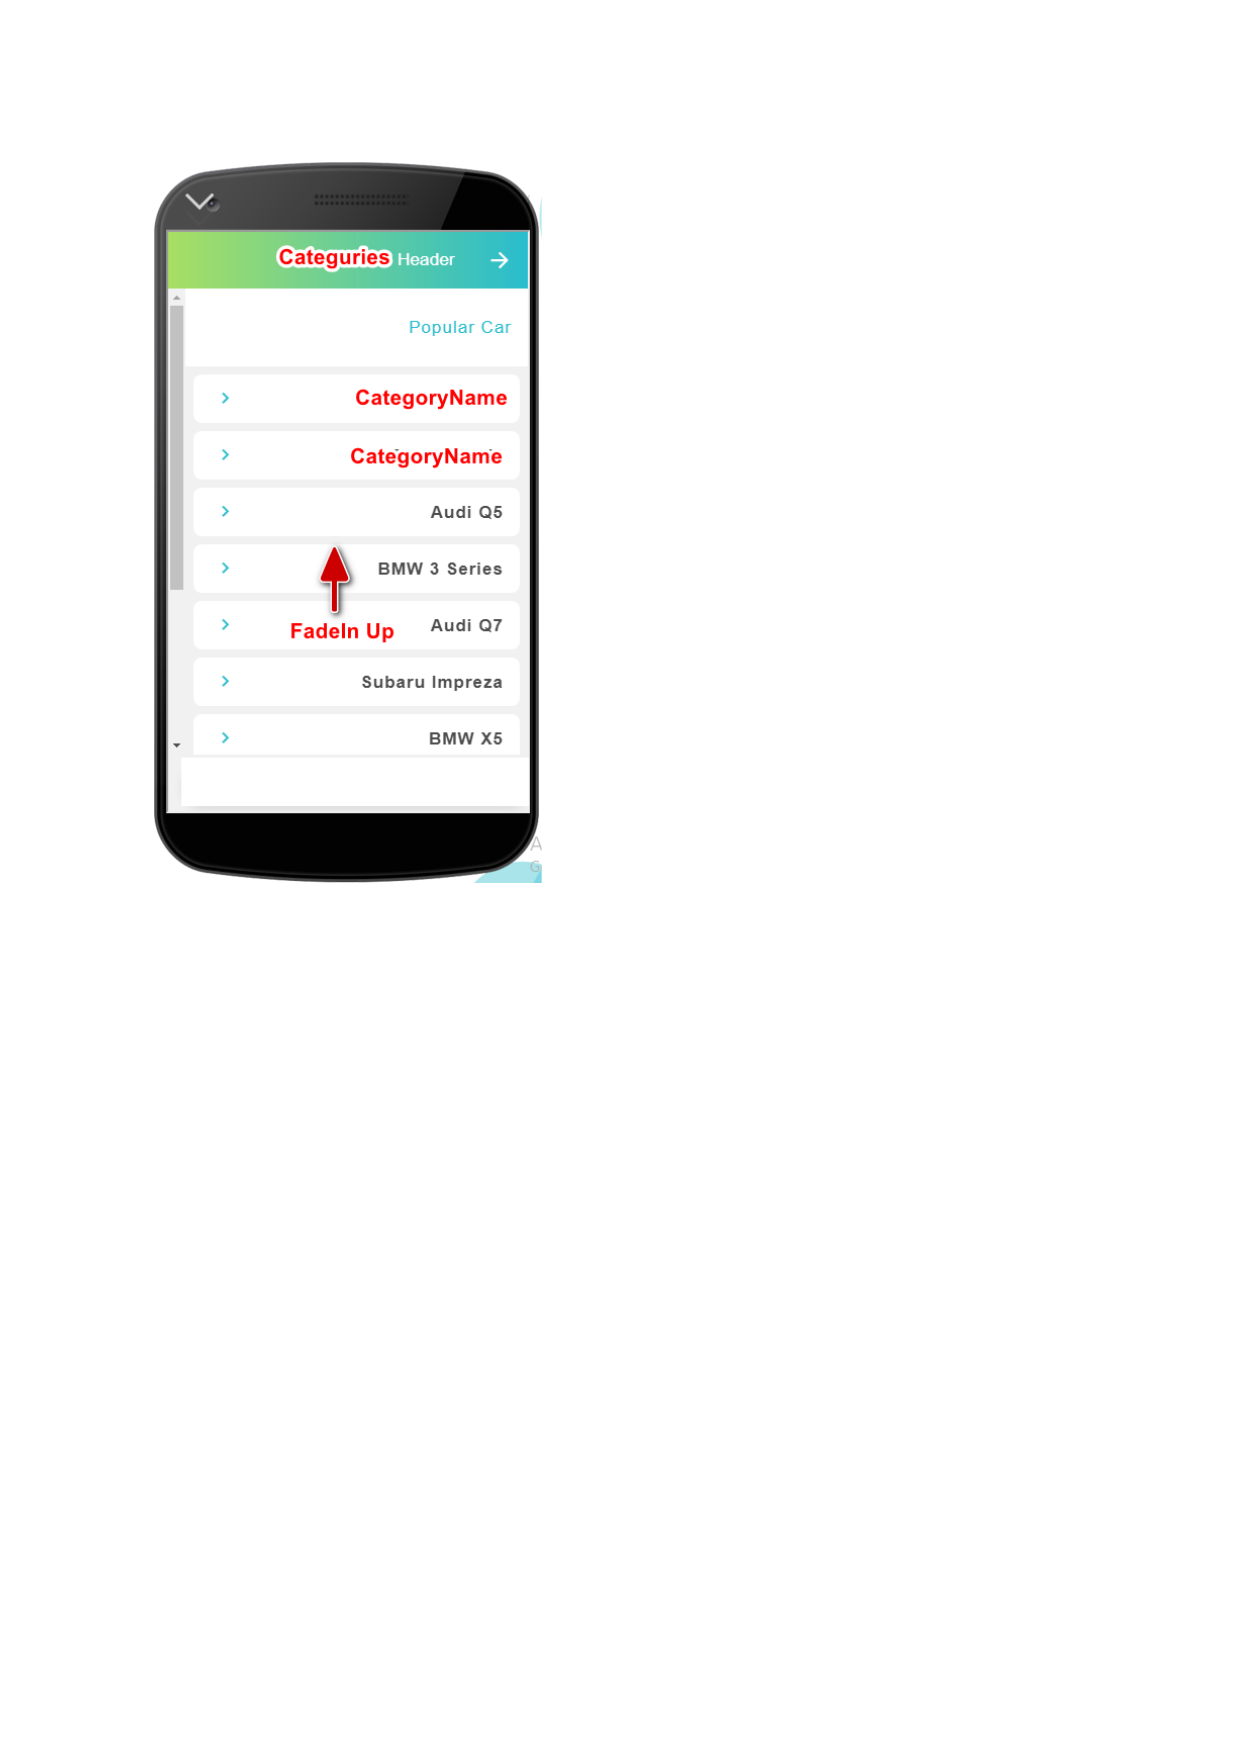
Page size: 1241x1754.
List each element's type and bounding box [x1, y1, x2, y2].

picture [150, 150, 542, 883]
